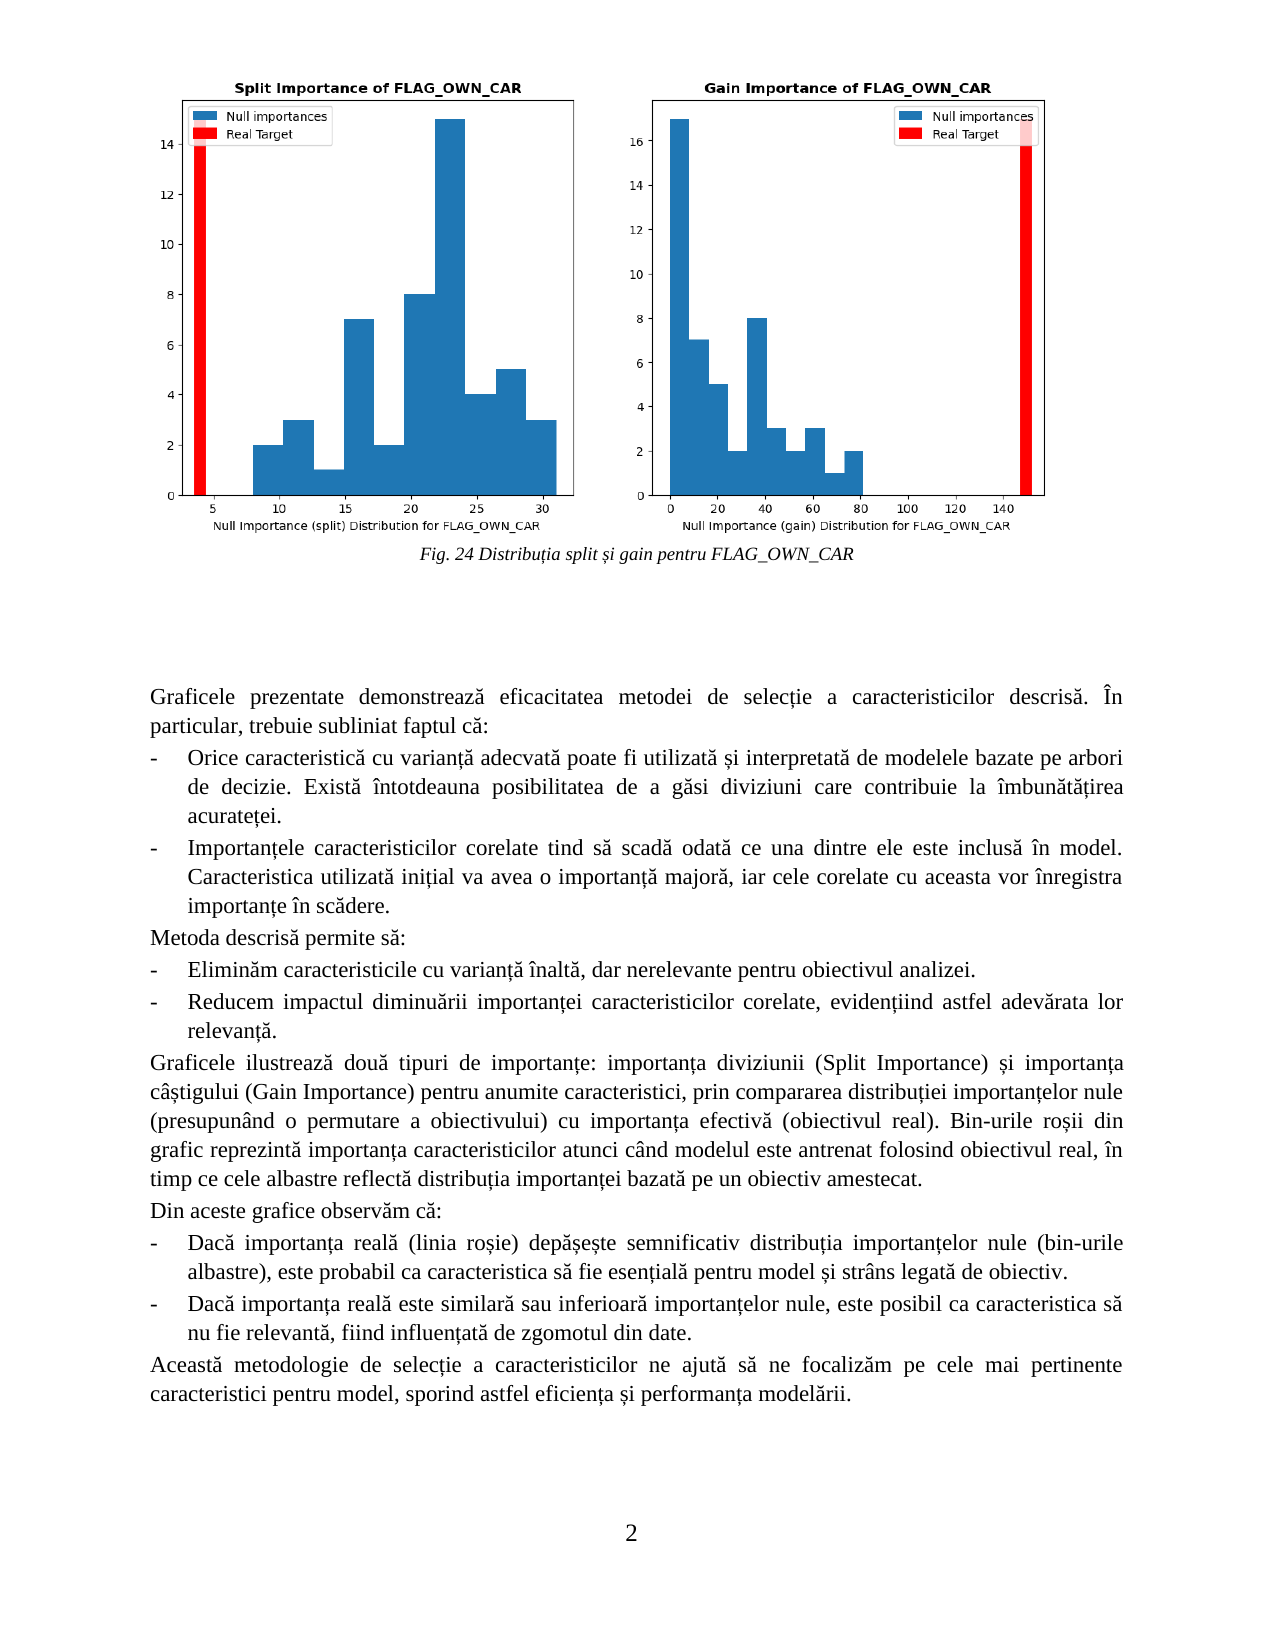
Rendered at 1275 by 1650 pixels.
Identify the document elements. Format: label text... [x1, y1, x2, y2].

list Dacă importanța reală (linia roșie) depășește semnificativ distribuția importanțelor nule (bin-urile albastre), este probabil ca caracteristica să fie esențială pentru model și strâns legată de obiectiv. [150, 1226, 1125, 1284]
text Metoda descrisă permite să: [150, 921, 1125, 951]
list Reducem impactul diminuării importanței caracteristicilor corelate, evidențiind astfel adevărata lor relevanță. [150, 985, 1125, 1043]
text Graficele prezentate demonstrează eficacitatea metodei de selecție a caracteristicilor descrisă. În particular, trebuie subliniat faptul că: [150, 680, 1125, 739]
text Din aceste grafice observăm că: [150, 1194, 1125, 1223]
text Fig. 24 Distribuția split și gain pentru FLAG_OWN_CAR [150, 543, 1125, 564]
list Orice caracteristică cu varianță adecvată poate fi utilizată și interpretată de modelele bazate pe arbori de decizie. Există întotdeauna posibilitatea de a găsi diviziuni care contribuie la îmbunătățirea acurateței. [150, 741, 1125, 829]
list Dacă importanța reală este similară sau inferioară importanțelor nule, este posibil ca caracteristica să nu fie relevantă, fiind influențată de zgomotul din date. [150, 1287, 1125, 1345]
list Eliminăm caracteristicile cu varianță înaltă, dar nerelevante pentru obiectivul analizei. [150, 953, 1125, 982]
picture [150, 75, 1050, 540]
list Importanțele caracteristicilor corelate tind să scadă odată ce una dintre ele este inclusă în model. Caracteristica utilizată inițial va avea o importanță majoră, iar cele corelate cu aceasta vor înregistra importanțe în scădere. [150, 831, 1125, 919]
text Această metodologie de selecție a caracteristicilor ne ajută să ne focalizăm pe cele mai pertinente caracteristici pentru model, sporind astfel eficiența și performanța modelării. [150, 1348, 1125, 1406]
text Graficele ilustrează două tipuri de importanțe: importanța diviziunii (Split Importance) și importanța câștigului (Gain Importance) pentru anumite caracteristici, prin compararea distribuției importanțelor nule (presupunând o permutare a obiectivului) cu importanța efectivă (obiectivul real). Bin-urile roșii din grafic reprezintă importanța caracteristicilor atunci când modelul este antrenat folosind obiectivul real, în timp ce cele albastre reflectă distribuția importanței bazată pe un obiectiv amestecat. [150, 1046, 1125, 1192]
